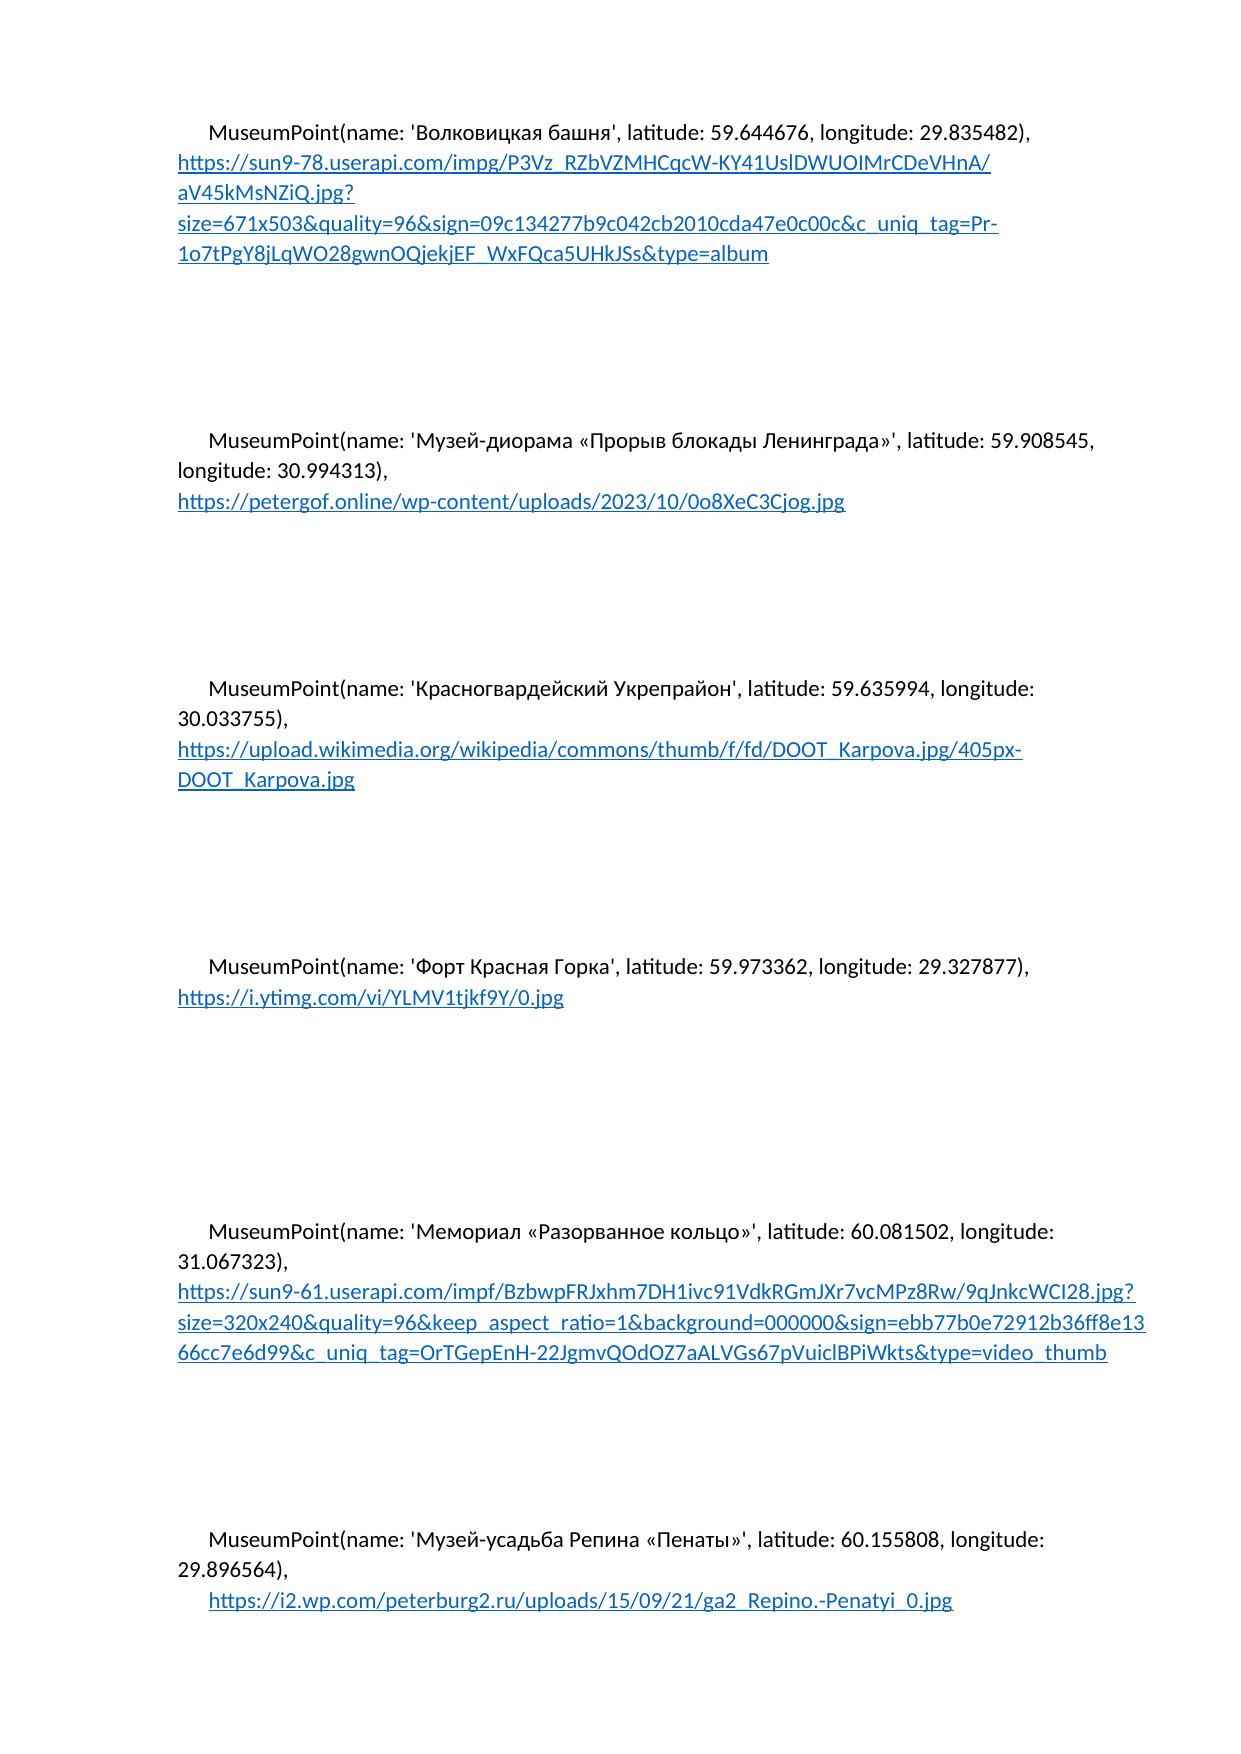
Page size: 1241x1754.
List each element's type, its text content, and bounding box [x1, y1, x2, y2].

text MuseumPoint(name: 'Форт Красная Горка', latitude: 59.973362, longitude: 29.327877), https://i.ytimg.com/vi/YLMV1tjkf9Y/0.jpg [177, 952, 1152, 1011]
text MuseumPoint(name: 'Музей-усадьба Репина «Пенаты»', latitude: 60.155808, longitude: 29.896564), https://i2.wp.com/peterburg2.ru/uploads/15/09/21/ga2_Repino.-Penatyi_0.jpg [177, 1525, 1152, 1614]
text MuseumPoint(name: 'Мемориал «Разорванное кольцо»', latitude: 60.081502, longitude: 31.067323), https://sun9-61.userapi.com/impf/BzbwpFRJxhm7DH1ivc91VdkRGmJXr7vcMPz8Rw/9qJnkcWCI28.jpg?size=320x240&quality=96&keep_aspect_ratio=1&background=000000&sign=ebb77b0e72912b36ff8e1366cc7e6d99&c_uniq_tag=OrTGepEnH-22JgmvQOdOZ7aALVGs67pVuiclBPiWkts&type=video_thumb [177, 1217, 1152, 1366]
text MuseumPoint(name: 'Волковицкая башня', latitude: 59.644676, longitude: 29.835482), https://sun9-78.userapi.com/impg/P3Vz_RZbVZMHCqcW-KY41UslDWUOIMrCDeVHnA/aV45kMsNZiQ.jpg?size=671x503&quality=96&sign=09c134277b9c042cb2010cda47e0c00c&c_uniq_tag=Pr-1o7tPgY8jLqWO28gwnOQjekjEF_WxFQca5UHkJSs&type=album [177, 118, 1152, 267]
text MuseumPoint(name: 'Красногвардейский Укрепрайон', latitude: 59.635994, longitude: 30.033755), https://upload.wikimedia.org/wikipedia/commons/thumb/f/fd/DOOT_Karpova.jpg/405px-DOOT_Karpova.jpg [177, 674, 1152, 793]
text MuseumPoint(name: 'Музей-диорама «Прорыв блокады Ленинграда»', latitude: 59.908545, longitude: 30.994313), https://petergof.online/wp-content/uploads/2023/10/0o8XeC3Cjog.jpg [177, 426, 1152, 515]
